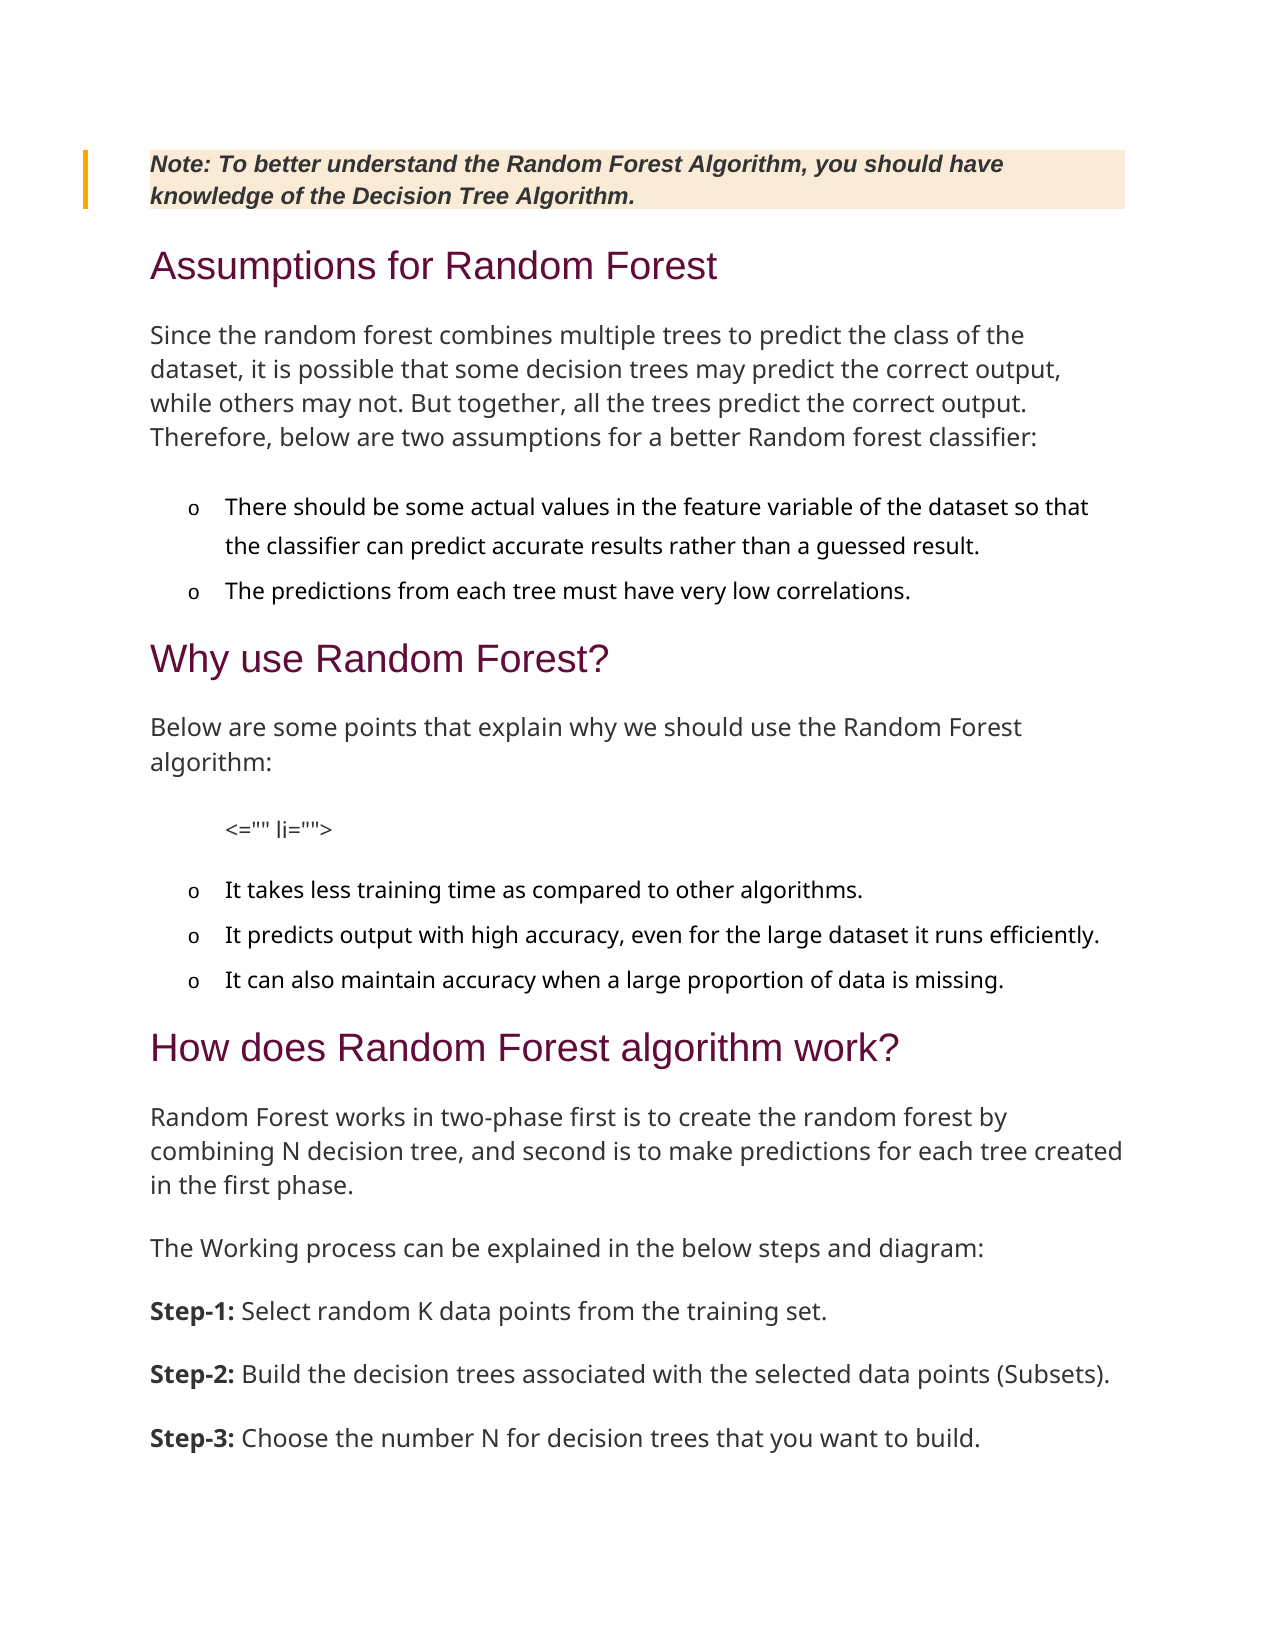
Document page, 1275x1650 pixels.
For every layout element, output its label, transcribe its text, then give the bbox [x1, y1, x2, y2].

list There should be some actual values in the feature variable of the dataset so that the classifier can predict accurate results rather than a guessed result. [187, 483, 1125, 561]
text The Working process can be explained in the below steps and diagram: [150, 1231, 1125, 1265]
text Since the random forest combines multiple trees to predict the class of the dataset, it is possible that some decision trees may predict the correct output, while others may not. But together, all the trees predict the correct output. Therefore, below are two assumptions for a better Random forest classifier: [150, 317, 1125, 453]
text Step-2: Build the decision trees associated with the selected data points (Subsets). [150, 1357, 1125, 1391]
subtitle Assumptions for Random Forest [150, 242, 1125, 288]
list It can also maintain accuracy when a large proportion of data is missing. [187, 956, 1125, 995]
text Step-3: Choose the number N for decision trees that you want to build. [150, 1420, 1125, 1454]
list The predictions from each tree must have very low correlations. [187, 567, 1125, 606]
subtitle Why use Random Forest? [150, 635, 1125, 681]
text <="" li=""> [225, 807, 1125, 845]
text Below are some points that explain why we should use the Random Forest algorithm: [150, 710, 1125, 778]
text Random Forest works in two-phase first is to create the random forest by combining N decision tree, and second is to make predictions for each tree created in the first phase. [150, 1099, 1125, 1202]
list It takes less training time as compared to other algorithms. [187, 866, 1125, 905]
subtitle Note: To better understand the Random Forest Algorithm, you should have knowledge of the Decision Tree Algorithm. [150, 150, 1125, 209]
list It predicts output with high accuracy, even for the large dataset it runs efficiently. [187, 911, 1125, 950]
text Step-1: Select random K data points from the training set. [150, 1294, 1125, 1328]
subtitle How does Random Forest algorithm work? [150, 1024, 1125, 1070]
